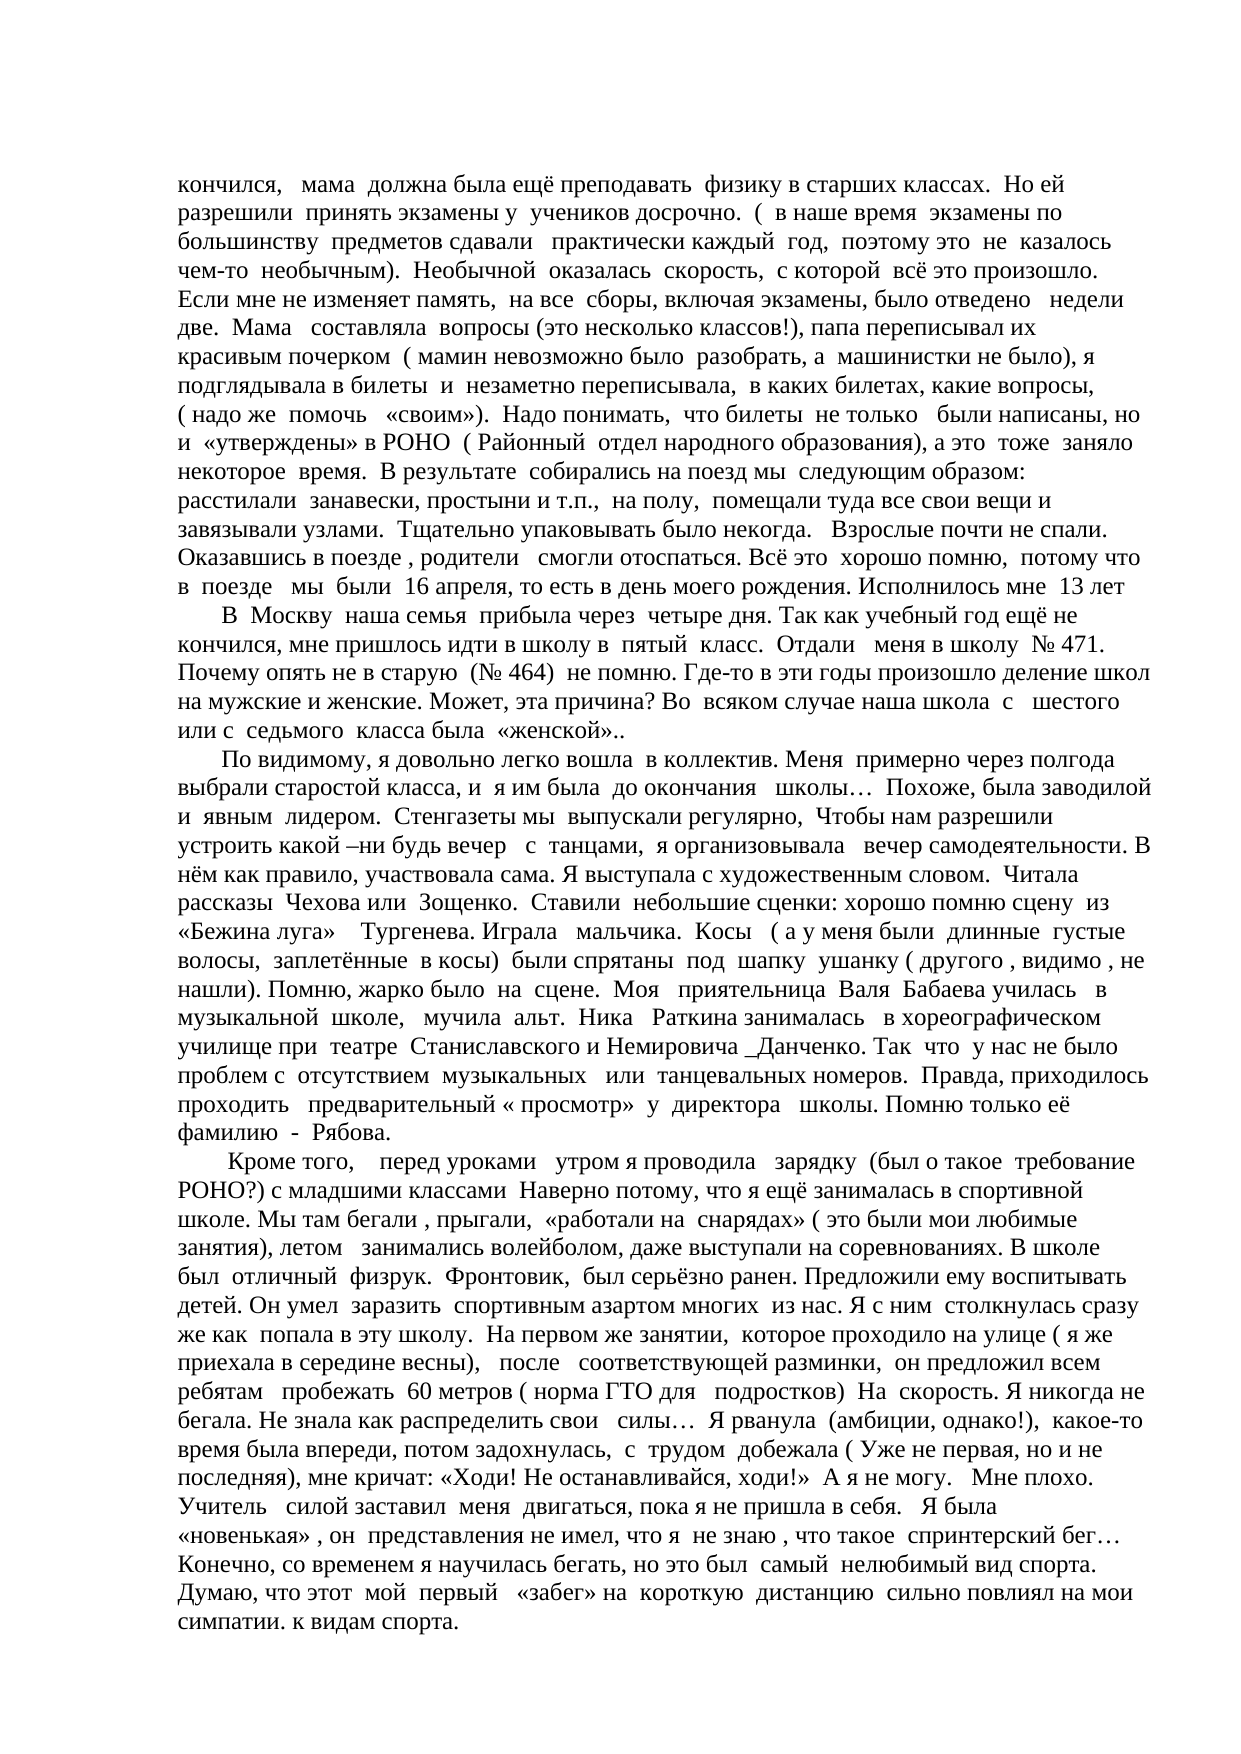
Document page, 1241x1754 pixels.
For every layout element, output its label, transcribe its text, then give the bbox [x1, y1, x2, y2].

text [177, 1146, 1152, 1635]
text В Москву наша семья прибыла через четыре дня. Так как учебный год ещё не кончился, мне пришлось идти в школу в пятый класс. Отдали меня в школу № 471. Почему опять не в старую (№ 464) не помню. Где-то в эти годы произошло деление школ на мужские и женские. Может, эта причина? Во всяком случае наша школа с шестого или с седьмого класса была «женской».. [177, 600, 1152, 744]
text По видимому, я довольно легко вошла в коллектив. Меня примерно через полгода выбрали старостой класса, и я им была до окончания школы… Похоже, была заводилой и явным лидером. Стенгазеты мы выпускали регулярно, Чтобы нам разрешили устроить какой –ни будь вечер с танцами, я организовывала вечер самодеятельности. В нём как правило, участвовала сама. Я выступала с художественным словом. Читала рассказы Чехова или Зощенко. Ставили небольшие сценки: хорошо помню сцену из «Бежина луга» Тургенева. Играла мальчика. Косы ( а у меня были длинные густые волосы, заплетённые в косы) были спрятаны под шапку ушанку ( другого , видимо , не нашли). Помню, жарко было на сцене. Моя приятельница Валя Бабаева училась в музыкальной школе, мучила альт. Ника Раткина занималась в хореографическом училище при театре Станиславского и Немировича _Данченко. Так что у нас не было проблем с отсутствием музыкальных или танцевальных номеров. Правда, приходилось проходить предварительный « просмотр» у директора школы. Помню только её фамилию - Рябова. [177, 744, 1152, 1146]
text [177, 169, 1152, 600]
